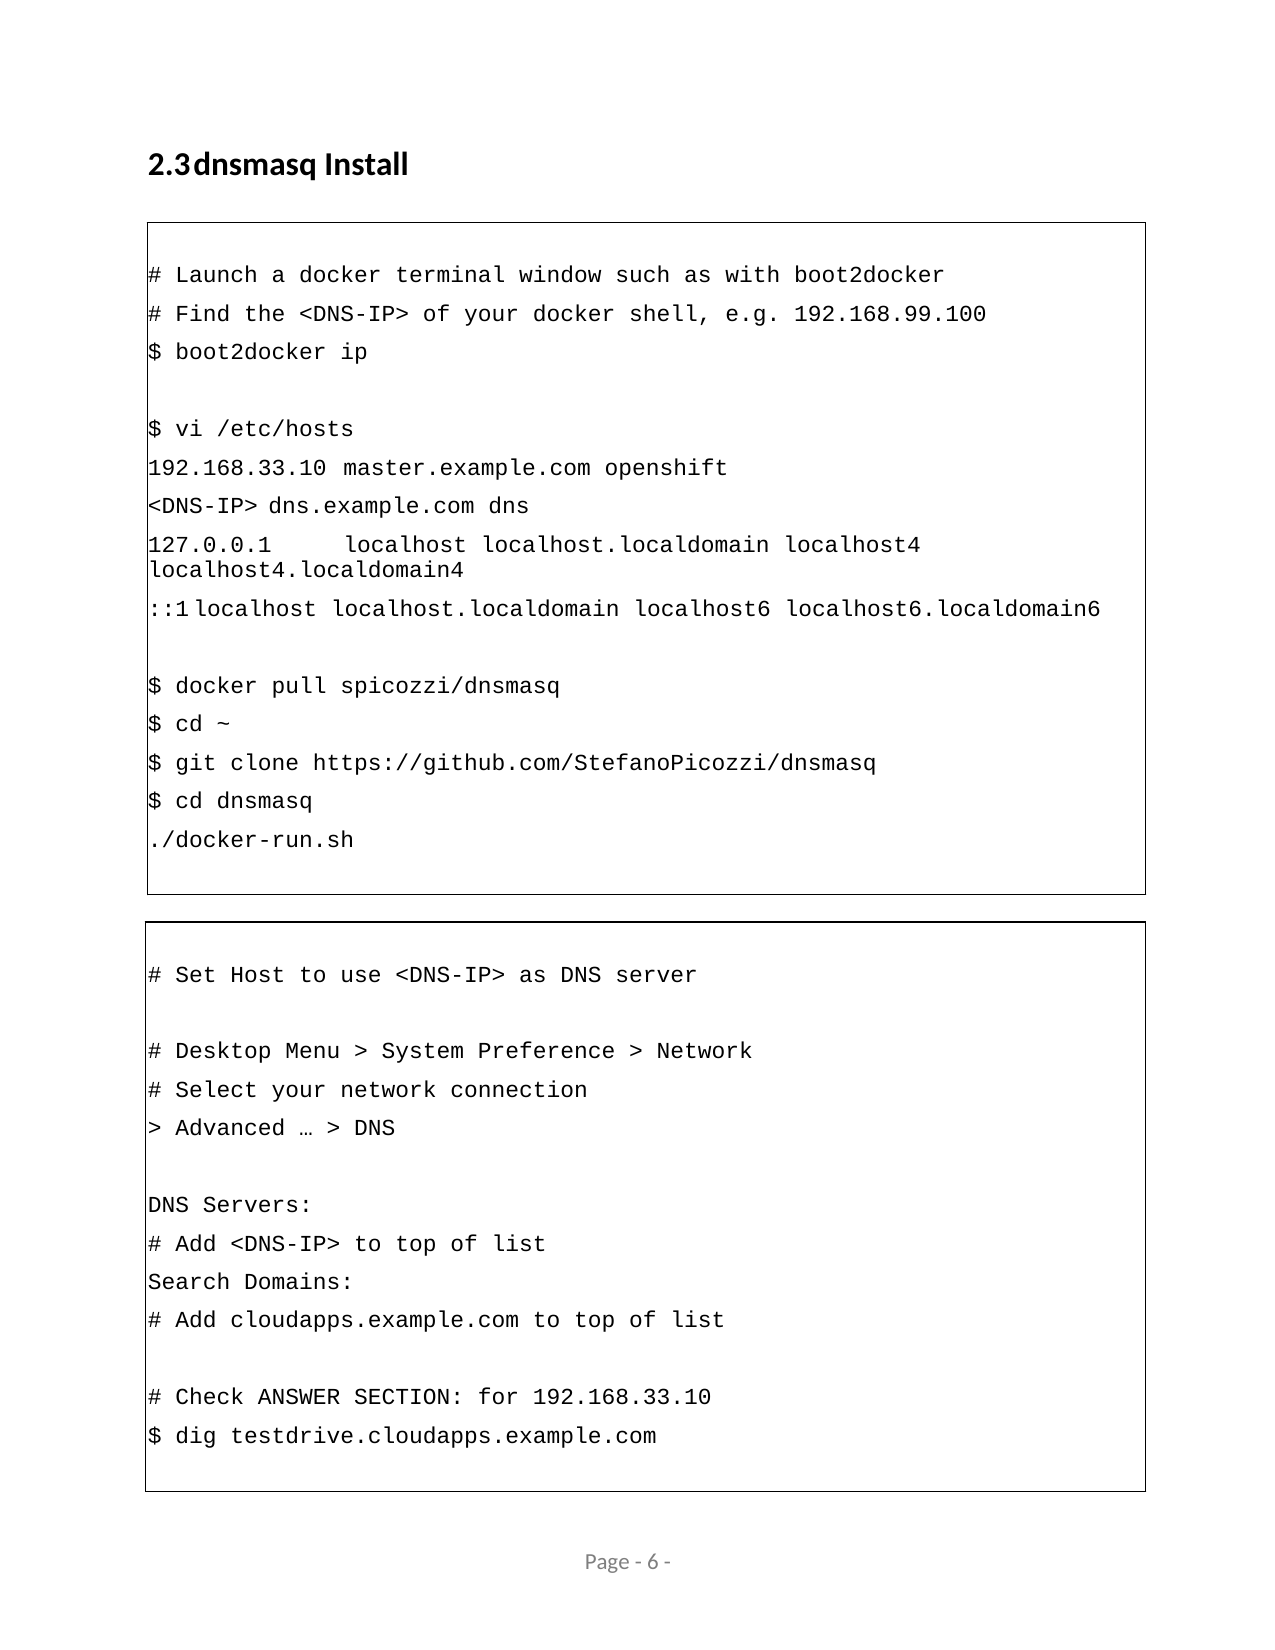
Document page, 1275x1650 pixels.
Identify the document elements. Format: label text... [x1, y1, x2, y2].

list 192.168.33.10 master.example.com openshift [148, 453, 1145, 482]
list # Set Host to use <DNS-IP> as DNS server [146, 960, 1145, 989]
list $ dig testdrive.cloudapps.example.com [146, 1421, 1145, 1450]
list $ cd ~ [148, 709, 1145, 738]
list $ vi /etc/hosts [148, 414, 1145, 443]
list ./docker-run.sh [148, 825, 1145, 854]
list DNS Servers: [146, 1190, 1145, 1219]
list # Find the <DNS-IP> of your docker shell, e.g. 192.168.99.100 [148, 299, 1145, 328]
list $ boot2docker ip [148, 338, 1145, 367]
list # Check ANSWER SECTION: for 192.168.33.10 [146, 1383, 1145, 1412]
list # Add <DNS-IP> to top of list [146, 1229, 1145, 1258]
list # Select your network connection [146, 1075, 1145, 1104]
list > Advanced … > DNS [146, 1113, 1145, 1143]
list # Desktop Menu > System Preference > Network [146, 1037, 1145, 1066]
list <DNS-IP> dns.example.com dns [148, 491, 1145, 520]
subtitle dnsmasq Install [148, 143, 1137, 184]
list # Launch a docker terminal window such as with boot2docker [148, 261, 1145, 290]
list ::1 localhost localhost.localdomain localhost6 localhost6.localdomain6 [148, 594, 1145, 623]
list $ docker pull spicozzi/dnsmasq [148, 671, 1145, 700]
list $ cd dnsmasq [148, 786, 1145, 815]
list $ git clone https://github.com/StefanoPicozzi/dnsmasq [148, 748, 1145, 777]
list 127.0.0.1 localhost localhost.localdomain localhost4 localhost4.localdomain4 [148, 530, 1145, 585]
list # Add cloudapps.example.com to top of list [146, 1306, 1145, 1335]
list Search Domains: [146, 1267, 1145, 1296]
